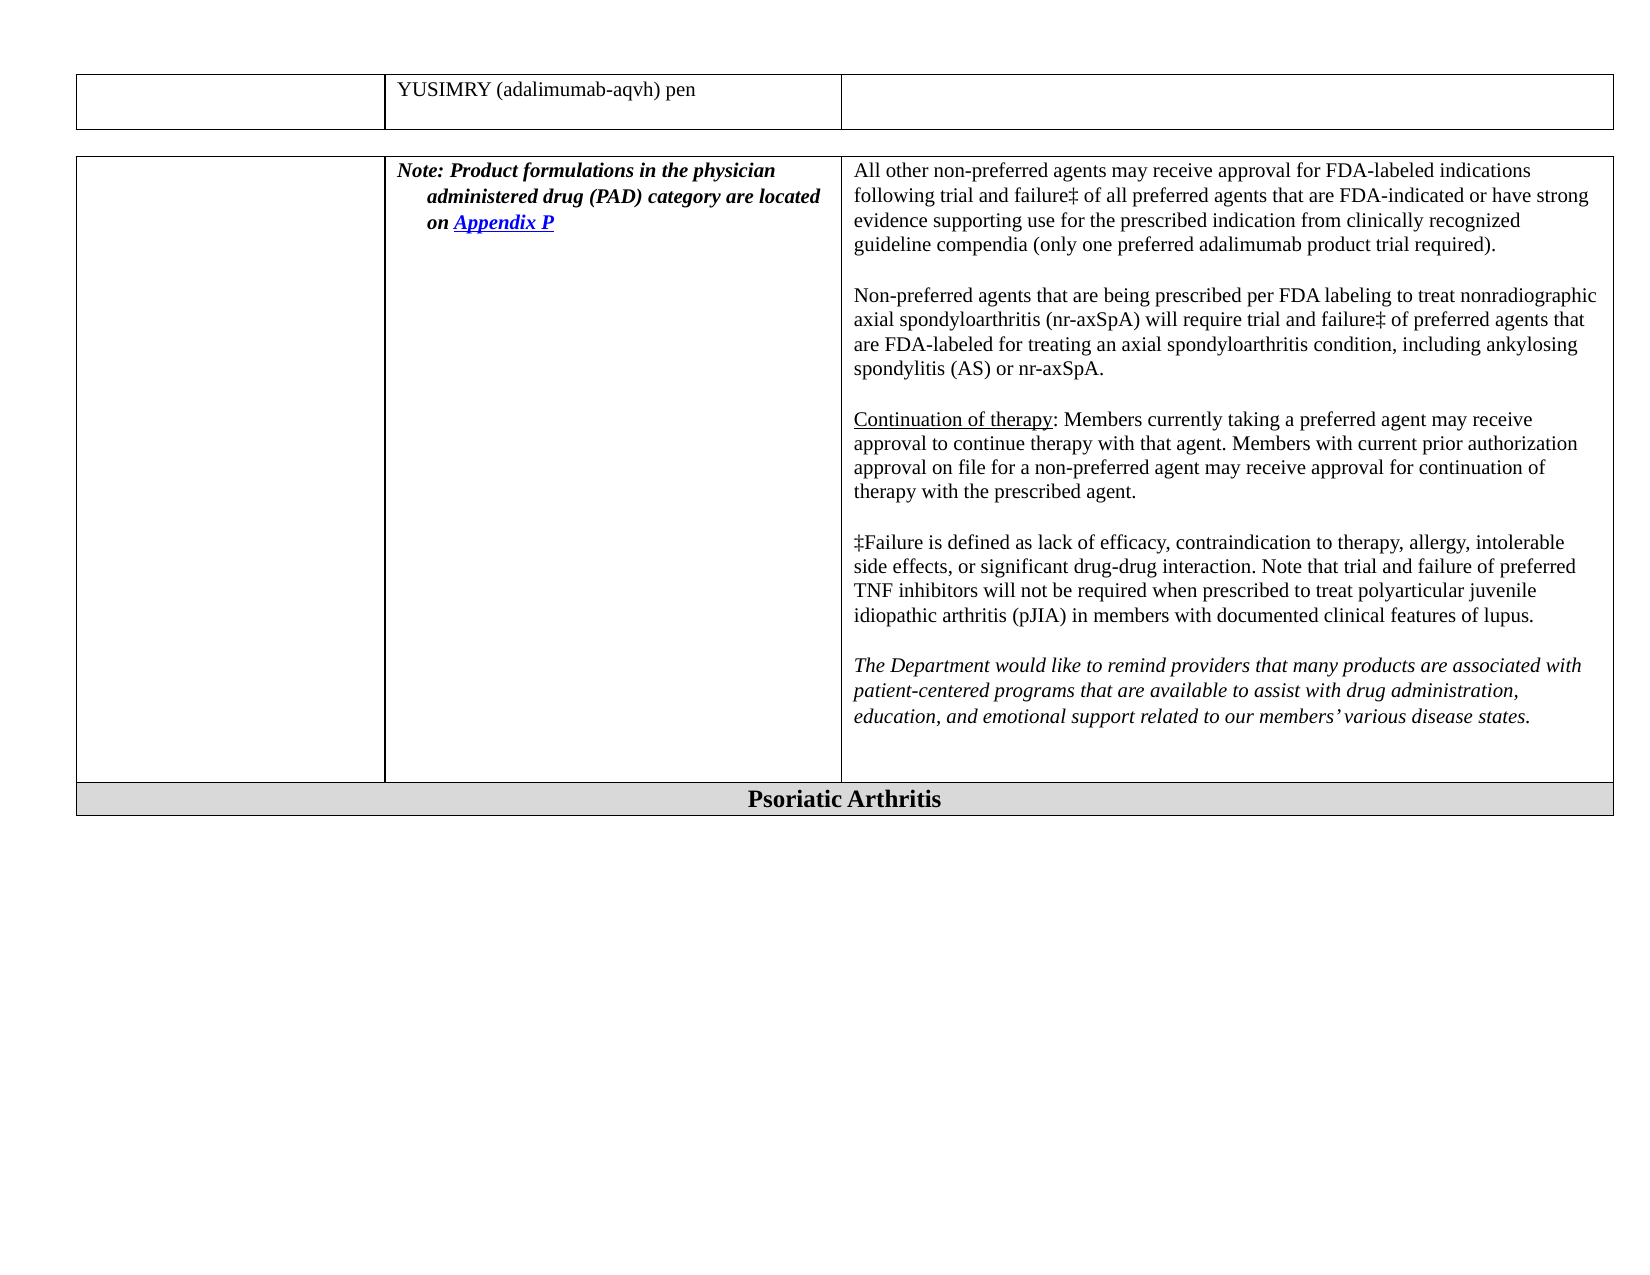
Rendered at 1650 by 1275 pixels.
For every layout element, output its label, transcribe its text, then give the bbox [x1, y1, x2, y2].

table_header [77, 157, 384, 782]
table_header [77, 75, 384, 129]
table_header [842, 75, 1613, 129]
table_header All other non-preferred agents may receive approval for FDA-labeled indications following trial and failure‡ of all preferred agents that are FDA-indicated or have strong evidence supporting use for the prescribed indication from clinically recognized guideline compendia (only one preferred adalimumab product trial required). Non-preferred agents that are being prescribed per FDA labeling to treat nonradiographic axial spondyloarthritis (nr-axSpA) will require trial and failure‡ of preferred agents that are FDA-labeled for treating an axial spondyloarthritis condition, including ankylosing spondylitis (AS) or nr-axSpA. Continuation of therapy: Members currently taking a preferred agent may receive approval to continue therapy with that agent. Members with current prior authorization approval on file for a non-preferred agent may receive approval for continuation of therapy with the prescribed agent. ‡Failure is defined as lack of efficacy, contraindication to therapy, allergy, intolerable side effects, or significant drug-drug interaction. Note that trial and failure of preferred TNF inhibitors will not be required when prescribed to treat polyarticular juvenile idiopathic arthritis (pJIA) in members with documented clinical features of lupus. The Department would like to remind providers that many products are associated with patient-centered programs that are available to assist with drug administration, education, and emotional support related to our members’ various disease states. [842, 157, 1613, 782]
table_cell Psoriatic Arthritis [77, 783, 1613, 815]
table_header Note: Product formulations in the physician administered drug (PAD) category are located on Appendix P [386, 157, 841, 782]
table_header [386, 75, 841, 129]
